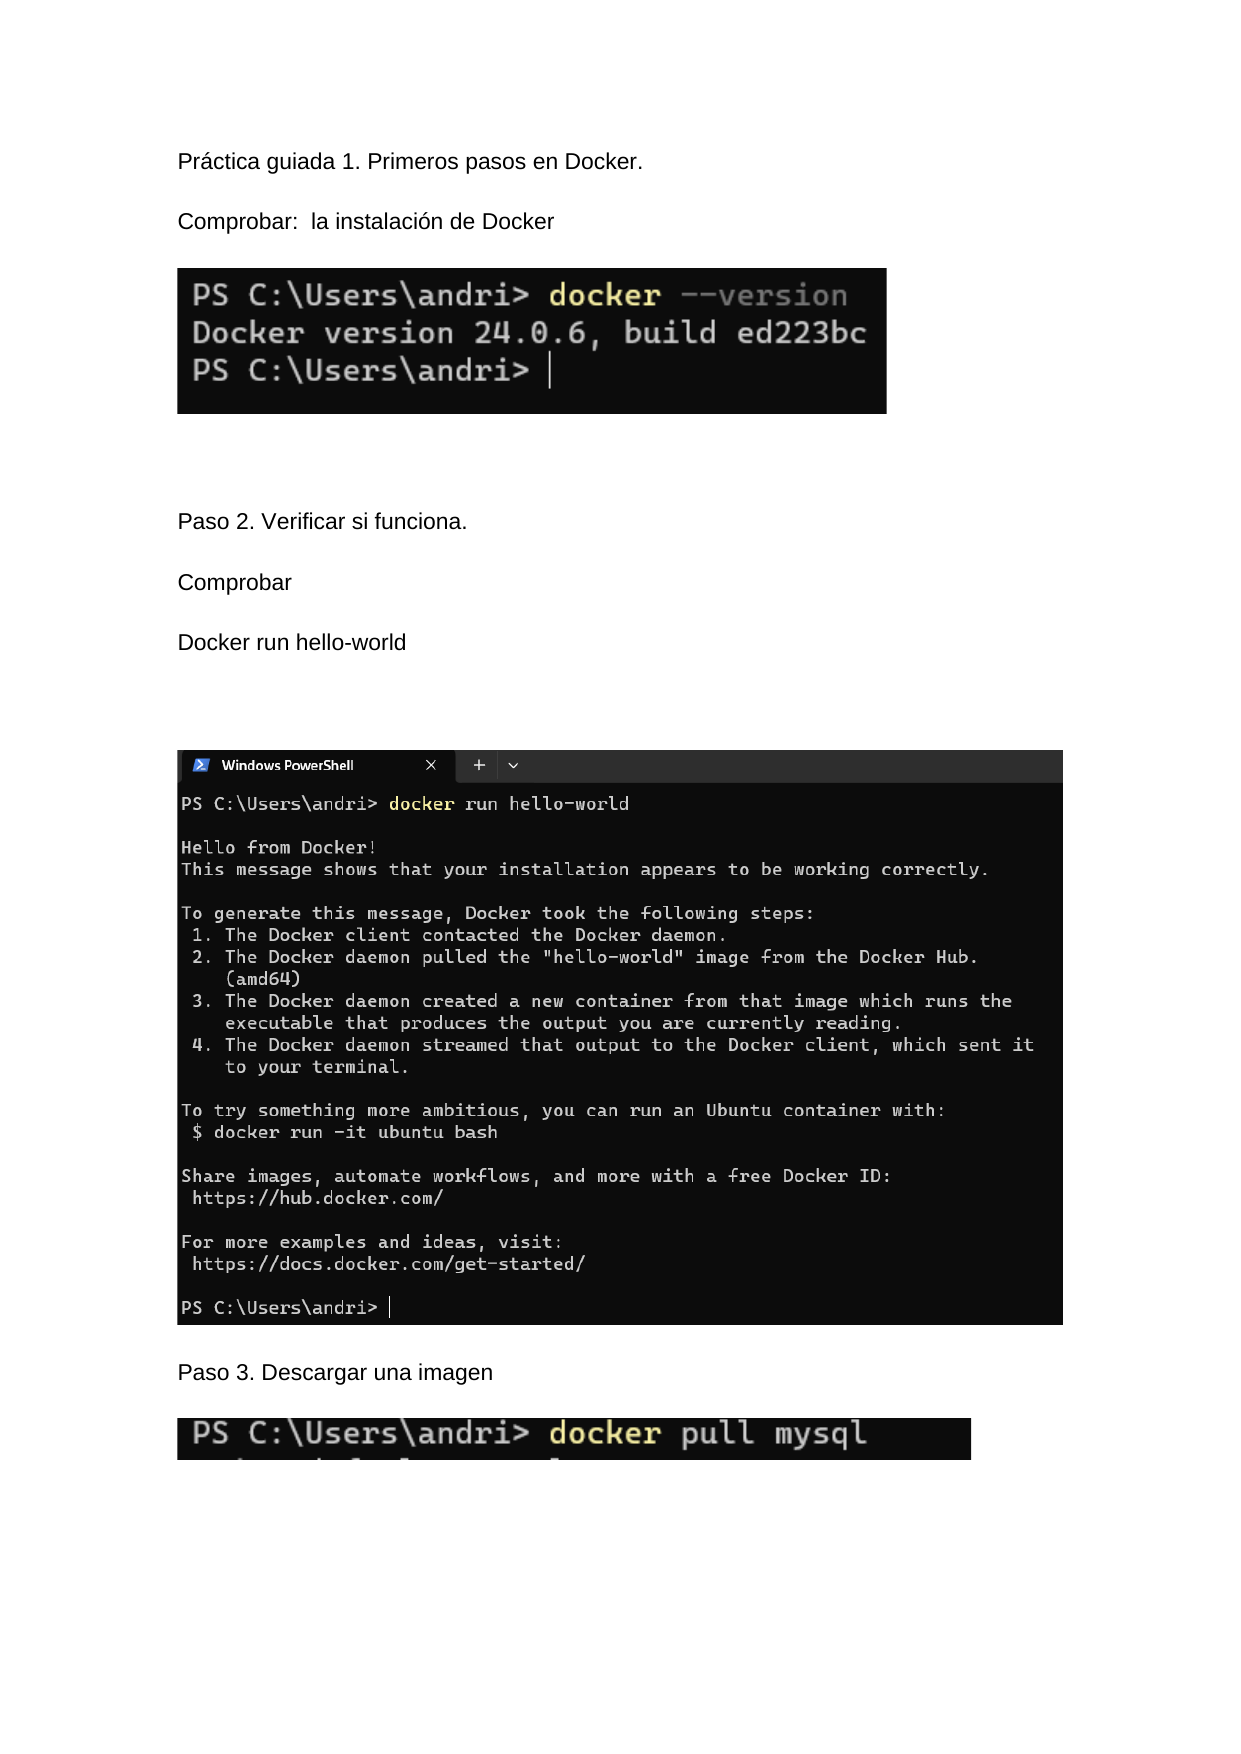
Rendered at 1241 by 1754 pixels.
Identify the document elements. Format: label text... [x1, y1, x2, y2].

text Paso 3. Descargar una imagen [177, 1358, 1063, 1385]
picture [177, 268, 887, 414]
picture [177, 750, 1063, 1325]
text Comprobar [177, 569, 1063, 595]
picture [177, 1418, 972, 1460]
text Comprobar: la instalación de Docker [177, 208, 1063, 234]
text Docker run hello-world [177, 629, 1063, 655]
text Paso 2. Verificar si funciona. [177, 508, 1063, 534]
text Práctica guiada 1. Primeros pasos en Docker. [177, 148, 1063, 174]
